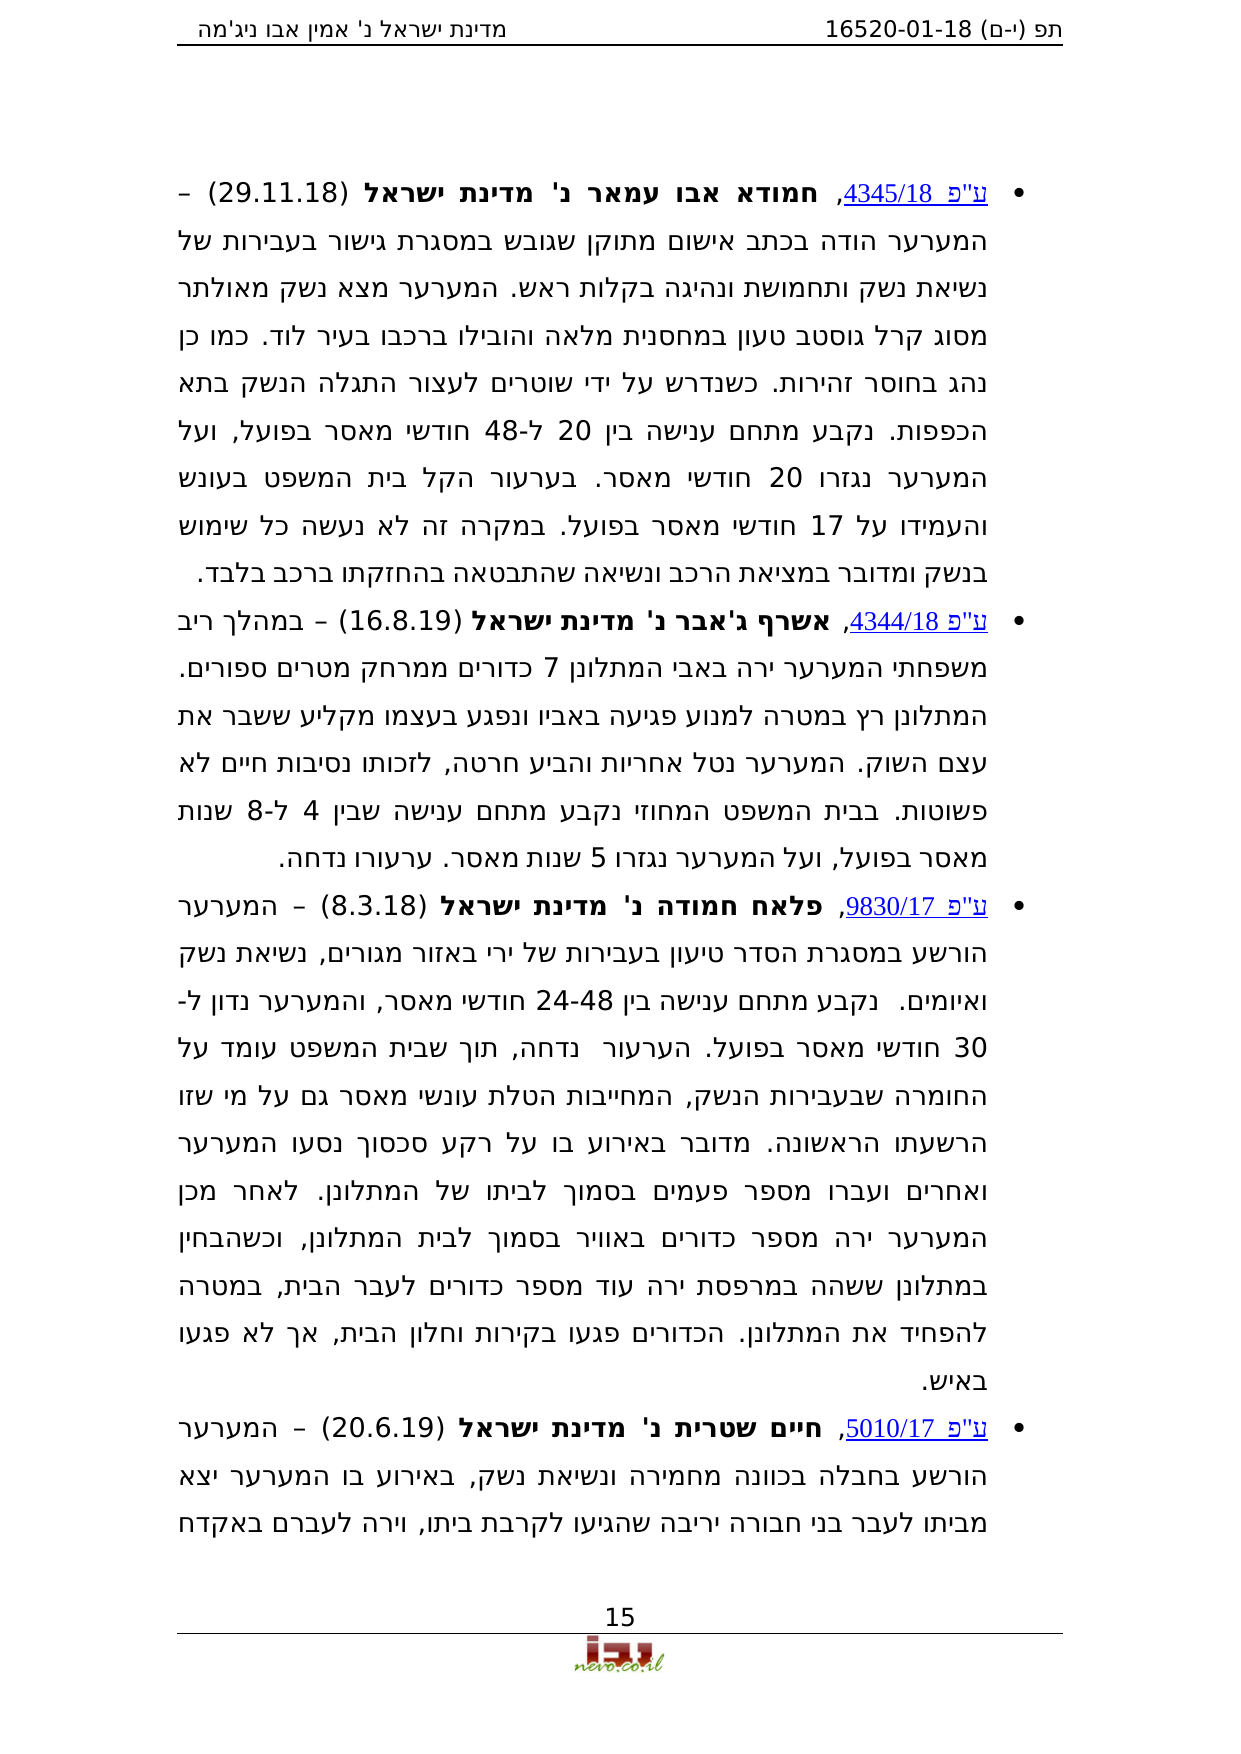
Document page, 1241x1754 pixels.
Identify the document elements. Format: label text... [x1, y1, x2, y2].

list ע"פ 9830/17, פלאח חמודה נ' מדינת ישראל (8.3.18) – המערער הורשע במסגרת הסדר טיעון בעבירות של ירי באזור מגורים, נשיאת נשק ואיומים. נקבע מתחם ענישה בין 24-48 חודשי מאסר, והמערער נדון ל- 30 חודשי מאסר בפועל. הערעור נדחה, תוך שבית המשפט עומד על החומרה שבעבירות הנשק, המחייבות הטלת עונשי מאסר גם על מי שזו הרשעתו הראשונה. מדובר באירוע בו על רקע סכסוך נסעו המערער ואחרים ועברו מספר פעמים בסמוך לביתו של המתלונן. לאחר מכן המערער ירה מספר כדורים באוויר בסמוך לבית המתלונן, וכשהבחין במתלונן ששהה במרפסת ירה עוד מספר כדורים לעבר הבית, במטרה להפחיד את המתלונן. הכדורים פגעו בקירות וחלון הבית, אך לא פגעו באיש. [177, 890, 1026, 1396]
picture [574, 1635, 666, 1673]
list ע"פ 4345/18, חמודא אבו עמאר נ' מדינת ישראל (29.11.18) – המערער הודה בכתב אישום מתוקן שגובש במסגרת גישור בעבירות של נשיאת נשק ותחמושת ונהיגה בקלות ראש. המערער מצא נשק מאולתר מסוג קרל גוסטב טעון במחסנית מלאה והובילו ברכבו בעיר לוד. כמו כן נהג בחוסר זהירות. כשנדרש על ידי שוטרים לעצור התגלה הנשק בתא הכפפות. נקבע מתחם ענישה בין 20 ל-48 חודשי מאסר בפועל, ועל המערער נגזרו 20 חודשי מאסר. בערעור הקל בית המשפט בעונש והעמידו על 17 חודשי מאסר בפועל. במקרה זה לא נעשה כל שימוש בנשק ומדובר במציאת הרכב ונשיאה שהתבטאה בהחזקתו ברכב בלבד. [177, 177, 1026, 589]
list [177, 1412, 1026, 1539]
list ע"פ 4344/18, אשרף ג'אבר נ' מדינת ישראל (16.8.19) – במהלך ריב משפחתי המערער ירה באבי המתלונן 7 כדורים ממרחק מטרים ספורים. המתלונן רץ במטרה למנוע פגיעה באביו ונפגע בעצמו מקליע ששבר את עצם השוק. המערער נטל אחריות והביע חרטה, לזכותו נסיבות חיים לא פשוטות. בבית המשפט המחוזי נקבע מתחם ענישה שבין 4 ל-8 שנות מאסר בפועל, ועל המערער נגזרו 5 שנות מאסר. ערעורו נדחה. [177, 605, 1026, 874]
